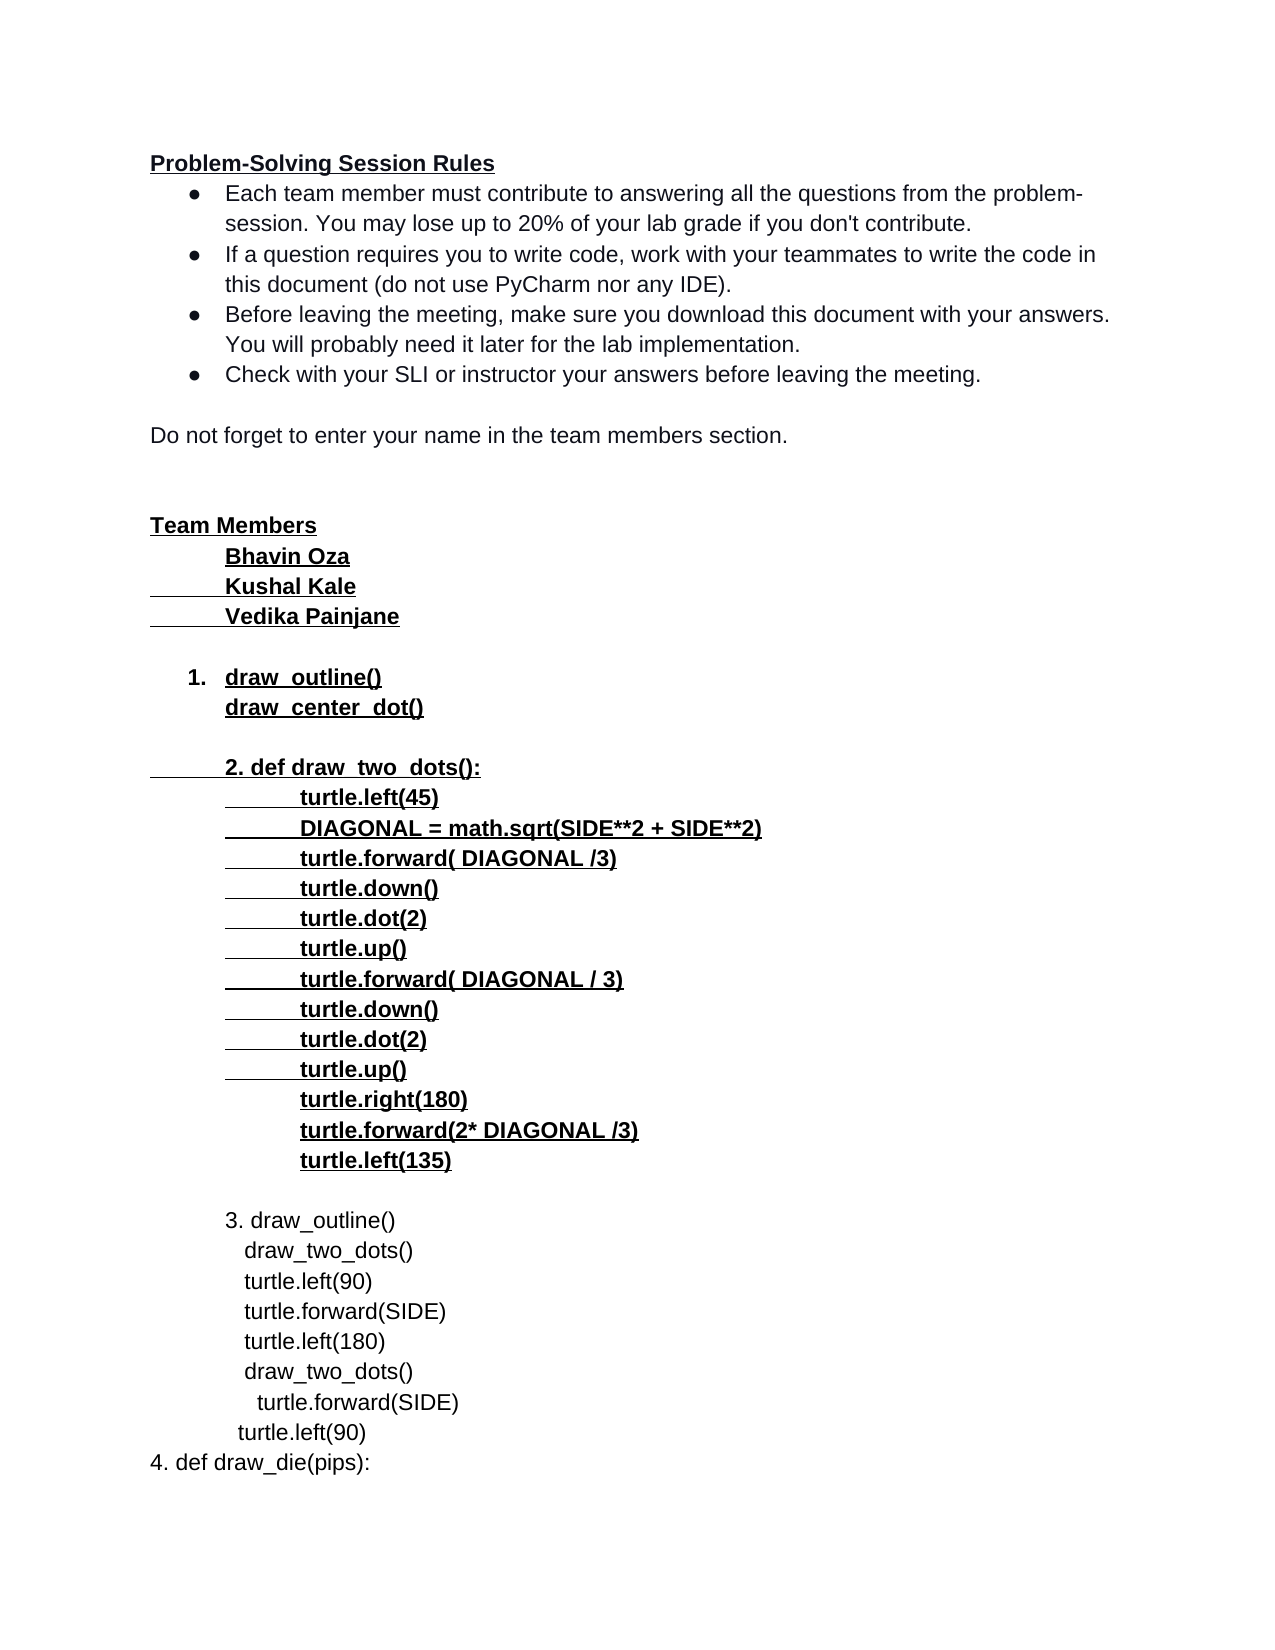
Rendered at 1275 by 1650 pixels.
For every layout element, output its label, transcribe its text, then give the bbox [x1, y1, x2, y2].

text turtle.down() [150, 875, 1125, 901]
text turtle.dot(2) [150, 1026, 1125, 1052]
text turtle.up() [150, 1056, 1125, 1083]
text draw_two_dots() [150, 1237, 1125, 1264]
text draw_center_dot() 2. def draw_two_dots(): [150, 694, 1125, 781]
text turtle.forward( DIAGONAL /3) [150, 845, 1125, 871]
text turtle.up() [150, 935, 1125, 962]
text You will probably need it later for the lab implementation. [225, 331, 1125, 358]
text Bhavin Oza Kushal Kale Vedika Painjane [150, 543, 1125, 660]
text turtle.right(180) [225, 1086, 1125, 1113]
text Problem-Solving Session Rules [150, 150, 1125, 176]
text turtle.dot(2) [150, 905, 1125, 932]
text turtle.left(45) [150, 784, 1125, 811]
text turtle.forward(SIDE) [150, 1298, 1125, 1324]
text turtle.left(90) [150, 1268, 1125, 1294]
text Do not forget to enter your name in the team members section. [150, 422, 1125, 448]
text turtle.forward( DIAGONAL / 3) [150, 966, 1125, 992]
text draw_two_dots() [150, 1358, 1125, 1385]
text turtle.forward(SIDE) turtle.left(90) [150, 1388, 1125, 1445]
list draw_outline() [187, 663, 1125, 690]
list Each team member must contribute to answering all the questions from the problem-session. You may lose up to 20% of your lab grade if you don't contribute. [187, 180, 1125, 237]
text turtle.left(135) [225, 1147, 1125, 1173]
list Check with your SLI or instructor your answers before leaving the meeting. [187, 361, 1125, 388]
text turtle.forward(2* DIAGONAL /3) [225, 1117, 1125, 1143]
text 4. def draw_die(pips): [150, 1449, 1125, 1475]
text 3. draw_outline() [225, 1177, 1125, 1234]
list If a question requires you to write code, work with your teammates to write the code in this document (do not use PyCharm nor any IDE). [187, 241, 1125, 297]
text Team Members [150, 512, 1125, 539]
text turtle.left(180) [225, 1328, 1125, 1354]
list Before leaving the meeting, make sure you download this document with your answers. [187, 301, 1125, 327]
text turtle.down() [150, 996, 1125, 1022]
text DIAGONAL = math.sqrt(SIDE**2 + SIDE**2) [150, 814, 1125, 841]
